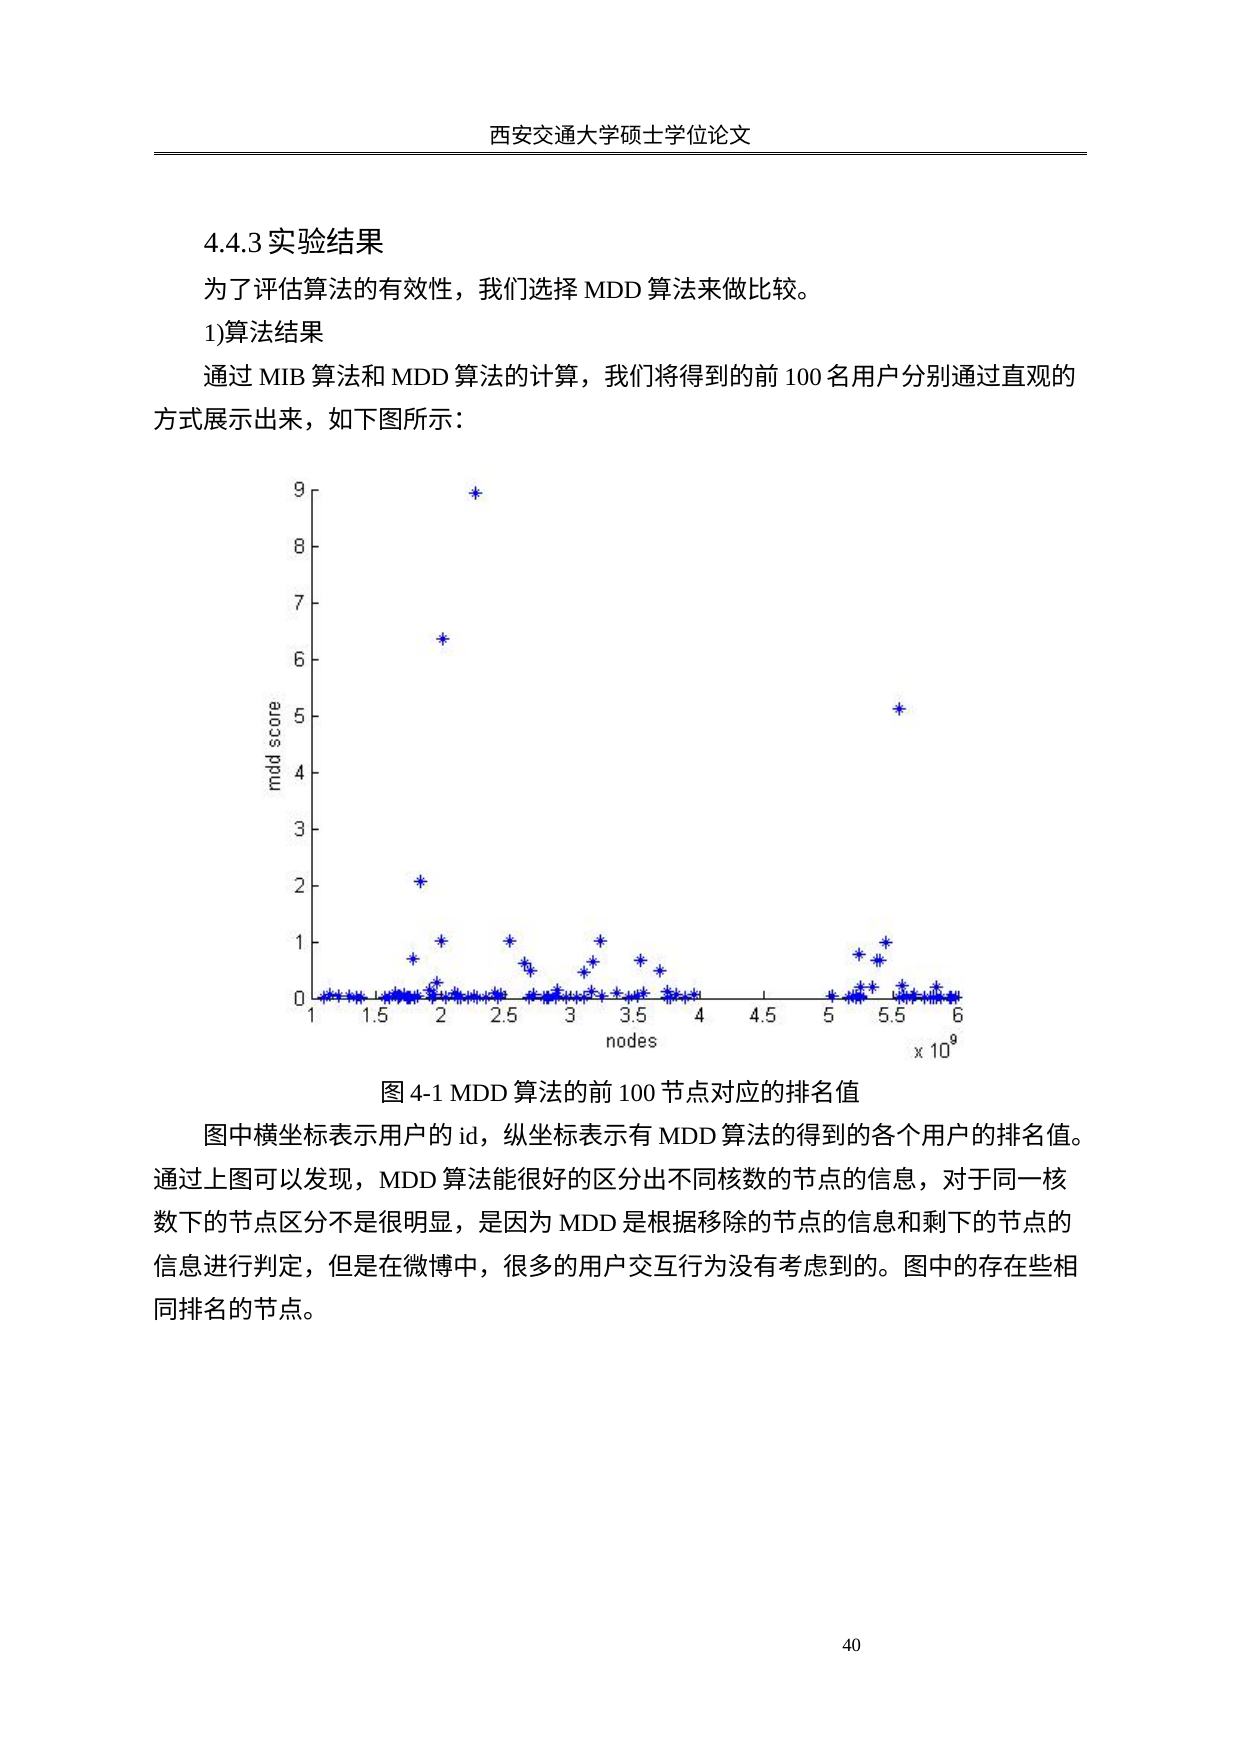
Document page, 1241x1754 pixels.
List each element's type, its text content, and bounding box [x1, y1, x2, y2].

text 为了评估算法的有效性，我们选择MDD算法来做比较。 [153, 269, 1087, 305]
text 图中横坐标表示用户的id，纵坐标表示有MDD算法的得到的各个用户的排名值。通过上图可以发现，MDD算法能很好的区分出不同核数的节点的信息，对于同一核数下的节点区分不是很明显，是因为MDD是根据移除的节点的信息和剩下的节点的信息进行判定，但是在微博中，很多的用户交互行为没有考虑到的。图中的存在些相同排名的节点。 [153, 1116, 1087, 1326]
text 图4-1 MDD算法的前100节点对应的排名值 [153, 1072, 1087, 1109]
subtitle 4.4.3实验结果 [153, 218, 1087, 261]
text 通过MIB算法和MDD算法的计算，我们将得到的前100名用户分别通过直观的方式展示出来，如下图所示： [153, 356, 1087, 436]
picture [203, 442, 1037, 1067]
list 1)算法结果 [203, 313, 1087, 349]
